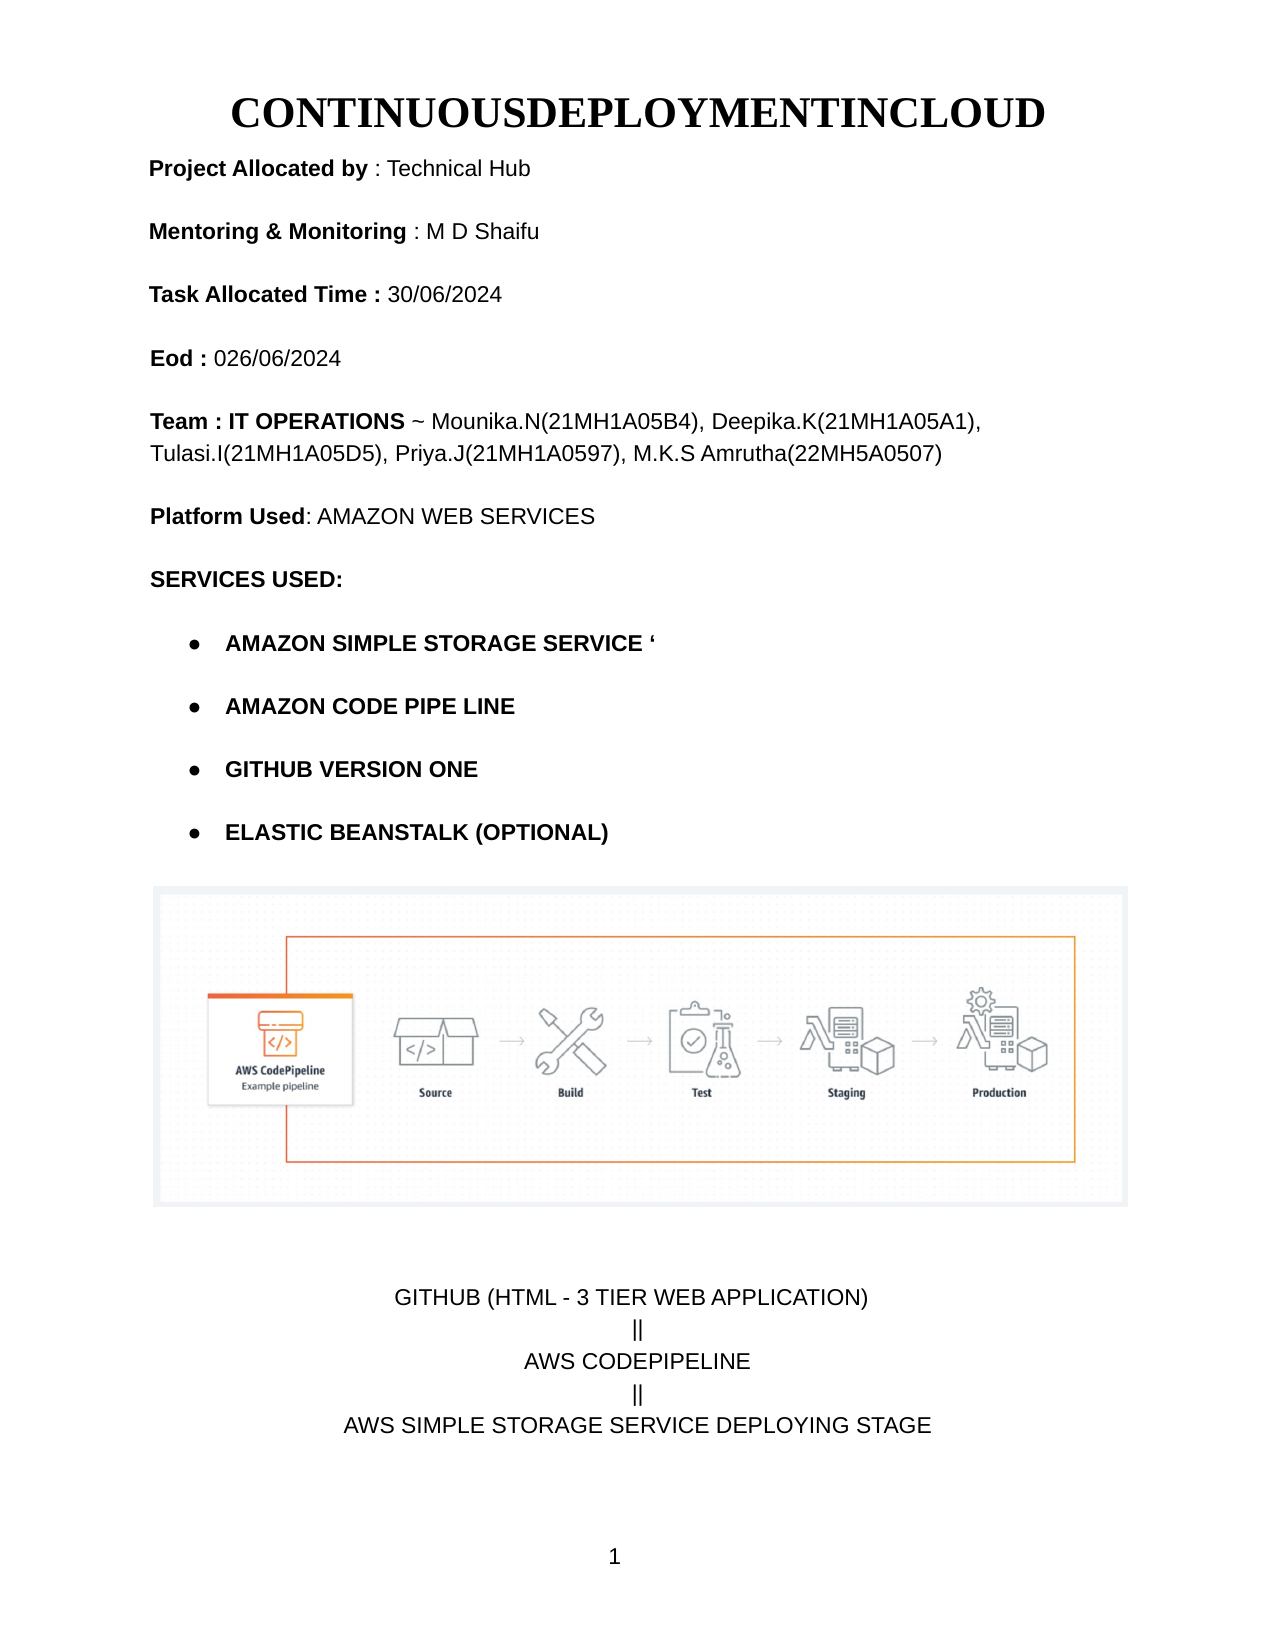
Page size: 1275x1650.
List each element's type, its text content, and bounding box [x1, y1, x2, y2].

text AWS SIMPLE STORAGE SERVICE DEPLOYING STAGE [343, 1412, 1124, 1438]
text Team : IT OPERATIONS ~ Mounika.N(21MH1A05B4), Deepika.K(21MH1A05A1), Tulasi.I(21MH1A05D5), Priya.J(21MH1A0597), M.K.S Amrutha(22MH5A0507) [150, 408, 1124, 466]
list AMAZON CODE PIPE LINE [187, 693, 1125, 719]
picture [153, 886, 1129, 1207]
text Eod : 026/06/2024 [150, 344, 1124, 371]
text Mentoring & Monitoring : M D Shaifu [148, 218, 1125, 244]
list GITHUB VERSION ONE [187, 756, 1125, 782]
text GITHUB (HTML - 3 TIER WEB APPLICATION) [394, 1283, 1124, 1310]
text Project Allocated by : Technical Hub [148, 155, 1125, 181]
text AWS CODEPIPELINE [150, 1348, 1125, 1374]
text || [150, 1380, 1125, 1406]
text Platform Used: AMAZON WEB SERVICES SERVICES USED: [150, 503, 596, 593]
list ELASTIC BEANSTALK (OPTIONAL) [187, 819, 1125, 846]
text Task Allocated Time : 30/06/2024 [148, 281, 1125, 308]
text || [150, 1315, 1125, 1342]
list AMAZON SIMPLE STORAGE SERVICE ‘ [187, 629, 1125, 656]
